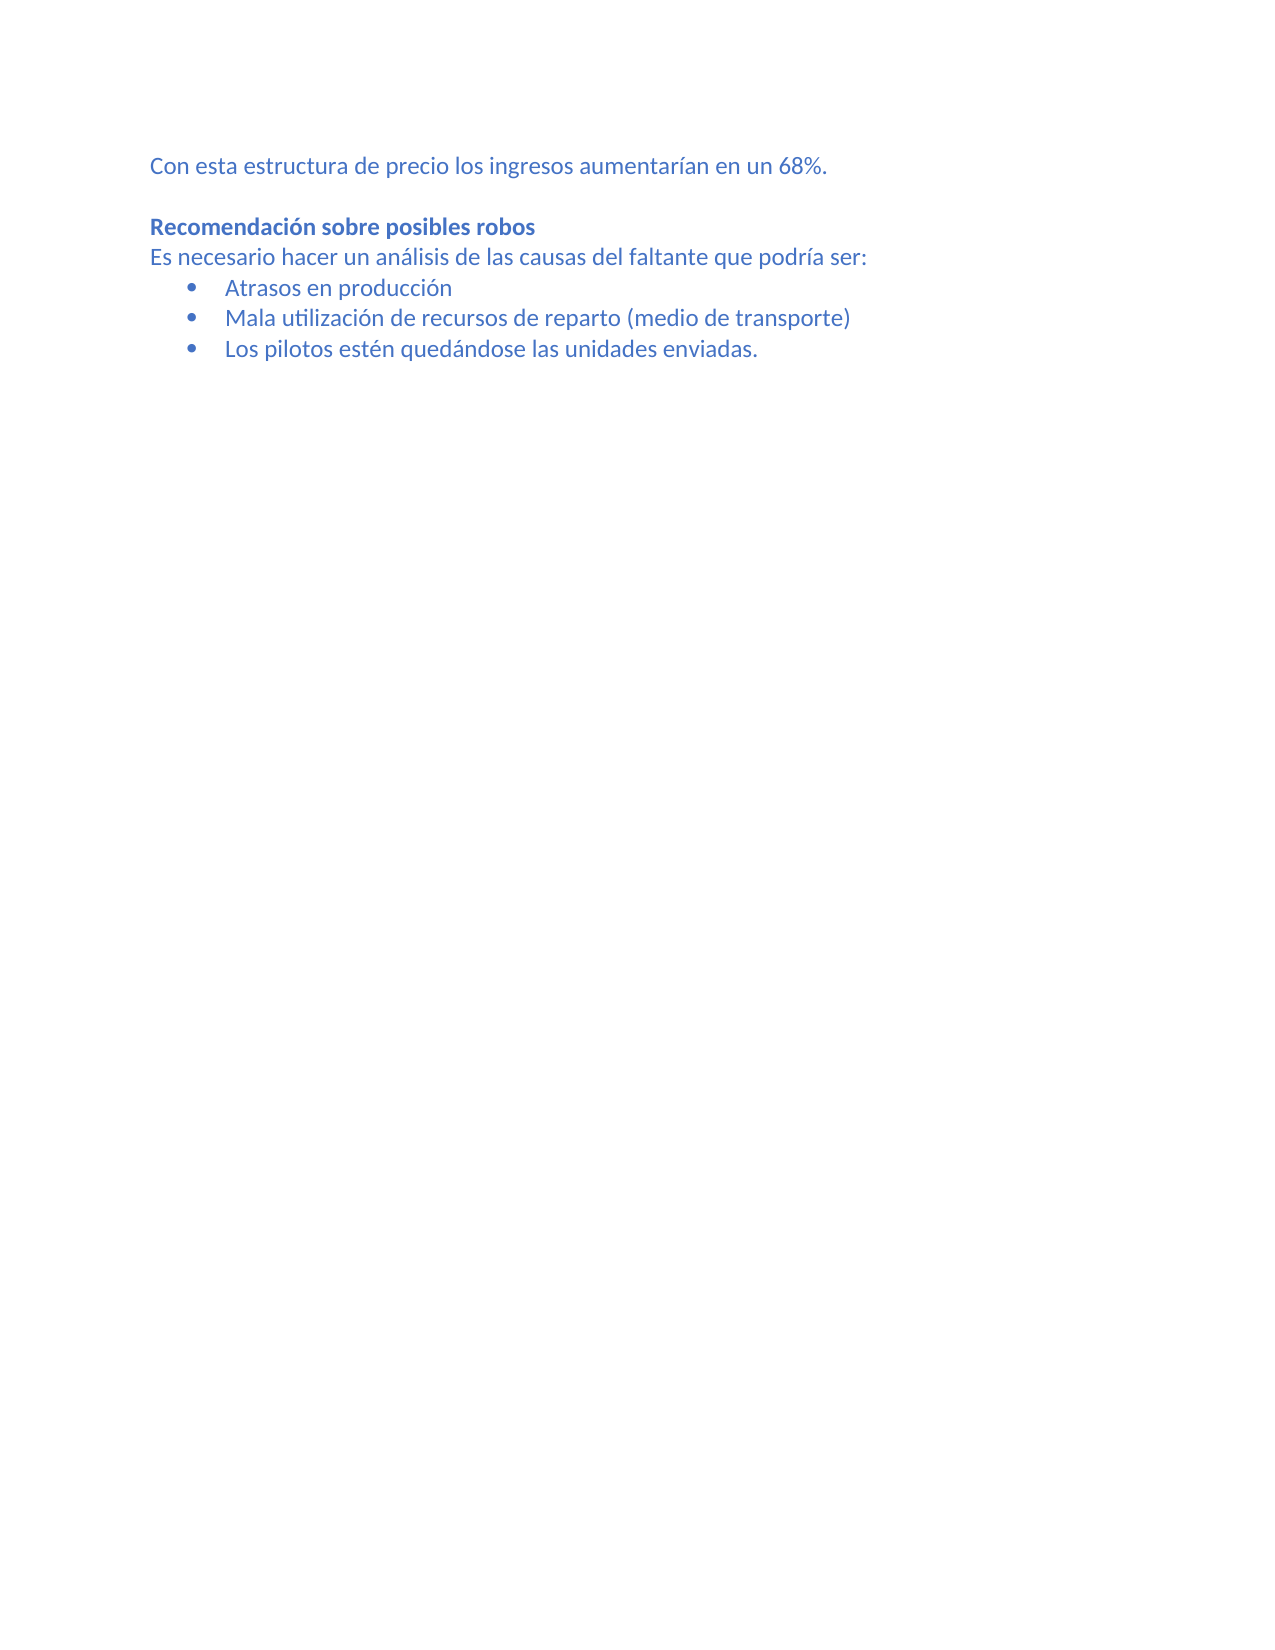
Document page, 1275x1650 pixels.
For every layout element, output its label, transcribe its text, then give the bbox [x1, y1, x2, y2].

list Mala utilización de recursos de reparto (medio de transporte) [187, 303, 1125, 333]
list Atrasos en producción [187, 272, 1125, 303]
text Es necesario hacer un análisis de las causas del faltante que podría ser: [150, 242, 1125, 272]
list Los pilotos estén quedándose las unidades enviadas. [187, 333, 1125, 364]
text Con esta estructura de precio los ingresos aumentarían en un 68%. [150, 150, 1125, 181]
text Recomendación sobre posibles robos [150, 211, 1125, 242]
